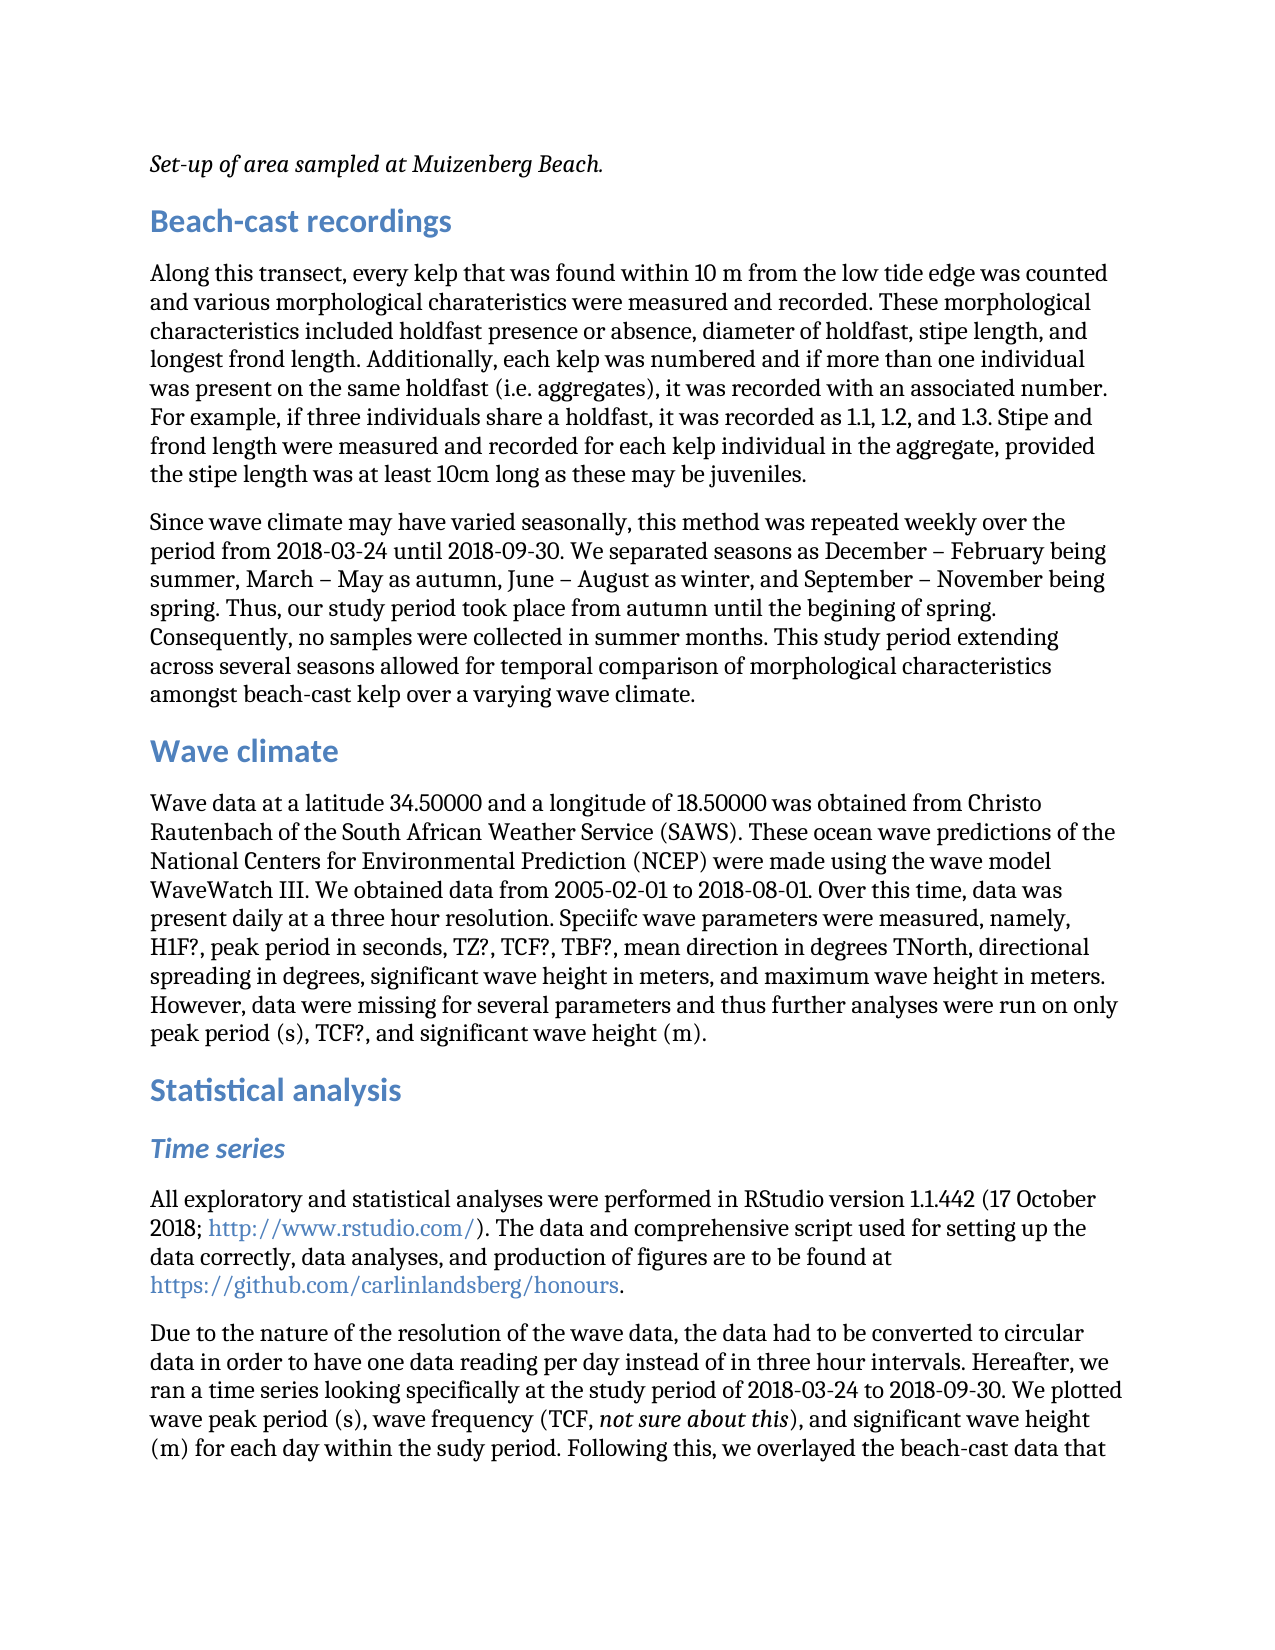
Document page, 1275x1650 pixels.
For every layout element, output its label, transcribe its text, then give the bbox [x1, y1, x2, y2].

subtitle Statistical analysis [150, 1069, 1125, 1110]
text All exploratory and statistical analyses were performed in RStudio version 1.1.442 (17 October 2018; http://www.rstudio.com/). The data and comprehensive script used for setting up the data correctly, data analyses, and production of figures are to be found at https://github.com/carlinlandsberg/honours. [150, 1185, 1125, 1300]
subtitle Beach-cast recordings [150, 199, 1125, 240]
subtitle Time series [150, 1131, 1125, 1166]
subtitle Wave climate [150, 730, 1125, 771]
text Set-up of area sampled at Muizenberg Beach. [150, 150, 1125, 179]
text Wave data at a latitude 34.50000 and a longitude of 18.50000 was obtained from Christo Rautenbach of the South African Weather Service (SAWS). These ocean wave predictions of the National Centers for Environmental Prediction (NCEP) were made using the wave model WaveWatch III. We obtained data from 2005-02-01 to 2018-08-01. Over this time, data was present daily at a three hour resolution. Speciifc wave parameters were measured, namely, H1F?, peak period in seconds, TZ?, TCF?, TBF?, mean direction in degrees TNorth, directional spreading in degrees, significant wave height in meters, and maximum wave height in meters. However, data were missing for several parameters and thus further analyses were run on only peak period (s), TCF?, and significant wave height (m). [150, 789, 1125, 1048]
text Since wave climate may have varied seasonally, this method was repeated weekly over the period from 2018-03-24 until 2018-09-30. We separated seasons as December – February being summer, March – May as autumn, June – August as winter, and September – November being spring. Thus, our study period took place from autumn until the begining of spring. Consequently, no samples were collected in summer months. This study period extending across several seasons allowed for temporal comparison of morphological characteristics amongst beach-cast kelp over a varying wave climate. [150, 508, 1125, 709]
text Along this transect, every kelp that was found within 10 m from the low tide edge was counted and various morphological charateristics were measured and recorded. These morphological characteristics included holdfast presence or absence, diameter of holdfast, stipe length, and longest frond length. Additionally, each kelp was numbered and if more than one individual was present on the same holdfast (i.e. aggregates), it was recorded with an associated number. For example, if three individuals share a holdfast, it was recorded as 1.1, 1.2, and 1.3. Stipe and frond length were measured and recorded for each kelp individual in the aggregate, provided the stipe length was at least 10cm long as these may be juveniles. [150, 259, 1125, 489]
